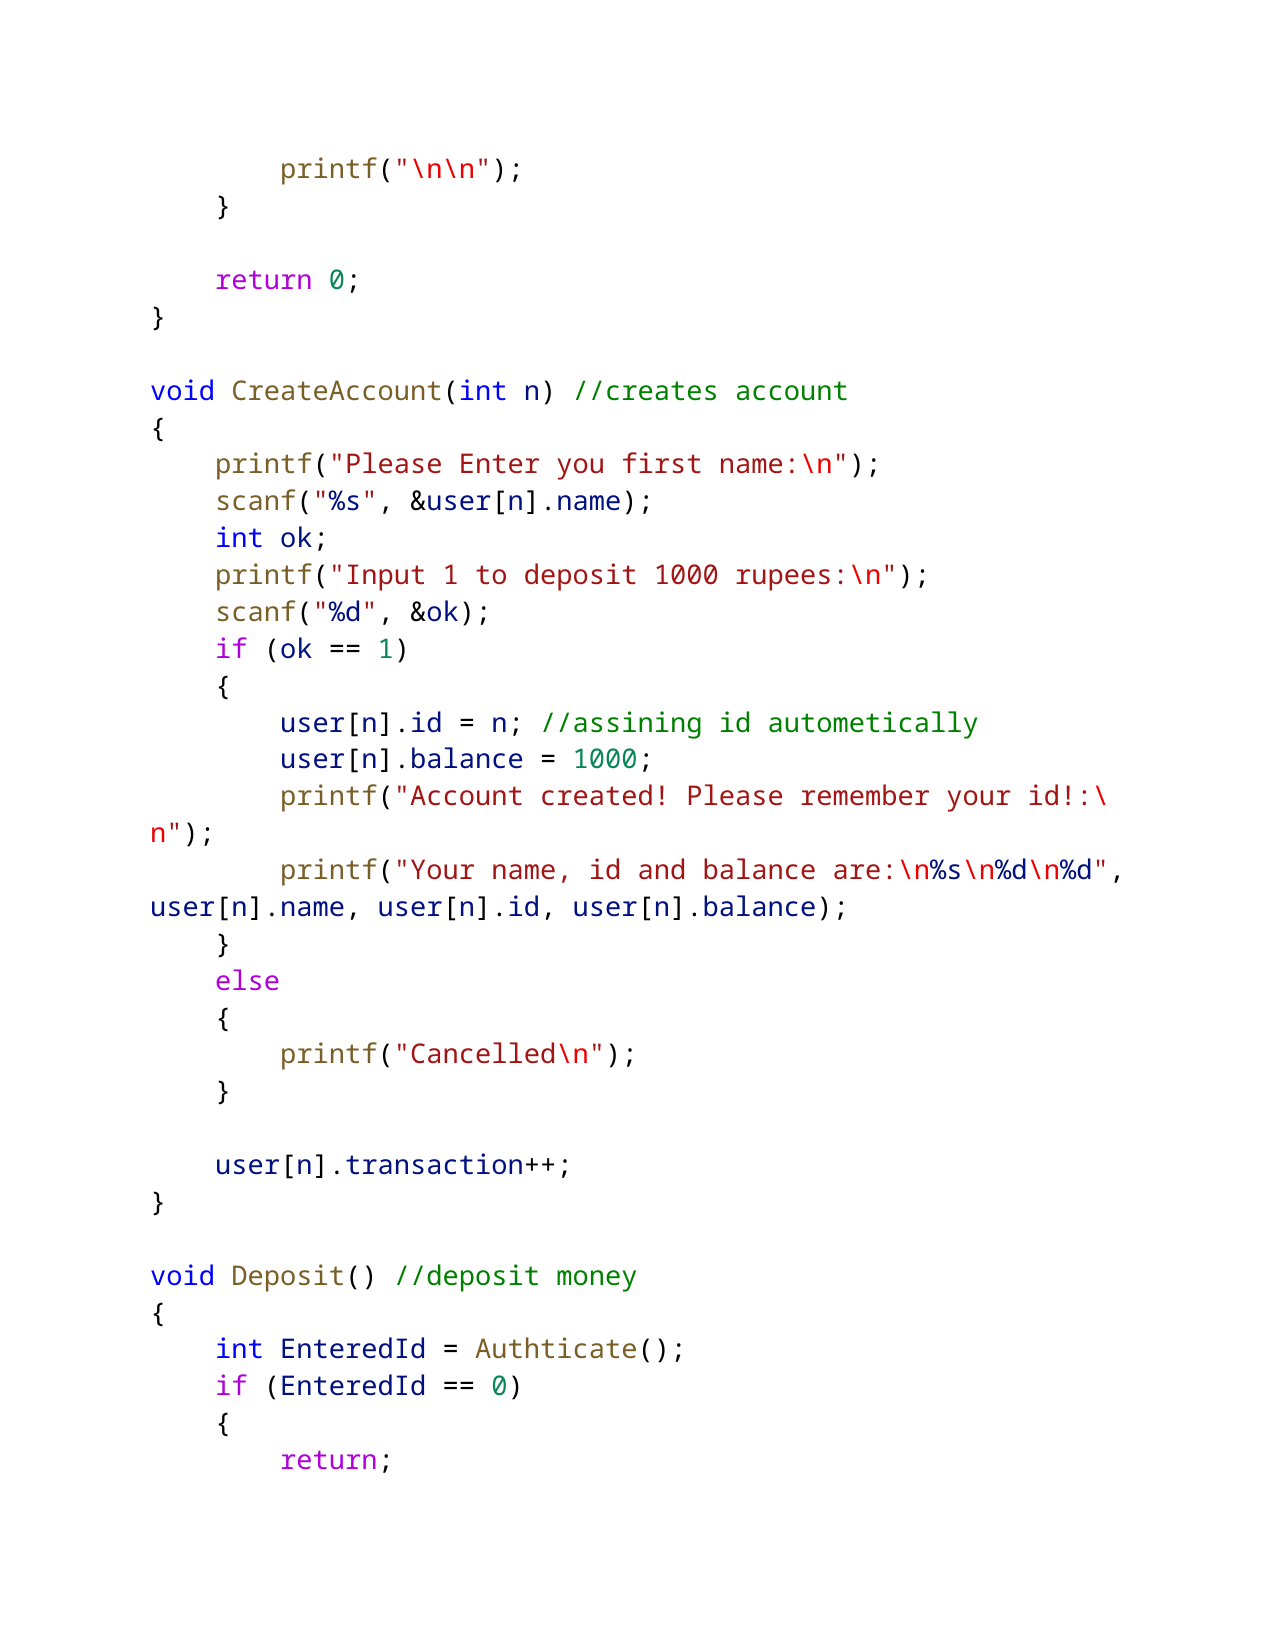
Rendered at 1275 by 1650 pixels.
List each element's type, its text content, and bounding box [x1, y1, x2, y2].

text return 0; [150, 261, 1125, 297]
text user[n].id = n; //assining id autometically [150, 703, 1125, 740]
text return; [150, 1441, 1125, 1477]
text printf("Your name, id and balance are:\n%s\n%d\n%d", user[n].name, user[n].id, user[n].balance); [150, 851, 1125, 924]
text printf("Account created! Please remember your id!:\n"); [150, 777, 1125, 851]
text printf("\n\n"); [150, 150, 1125, 187]
text printf("Input 1 to deposit 1000 rupees:\n"); [150, 556, 1125, 592]
text } [150, 1072, 1125, 1109]
text { [150, 998, 1125, 1035]
text user[n].transaction++; [150, 1146, 1125, 1182]
text } [150, 1182, 1125, 1219]
text } [150, 187, 1125, 224]
text user[n].balance = 1000; [150, 740, 1125, 777]
text else [150, 961, 1125, 998]
text int EnteredId = Authticate(); [150, 1330, 1125, 1367]
text printf("Please Enter you first name:\n"); [150, 445, 1125, 482]
text if (EnteredId == 0) [150, 1367, 1125, 1404]
text if (ok == 1) [150, 629, 1125, 666]
text printf("Cancelled\n"); [150, 1035, 1125, 1072]
text scanf("%s", &user[n].name); [150, 482, 1125, 519]
text { [150, 1293, 1125, 1330]
text { [150, 1404, 1125, 1441]
text } [150, 924, 1125, 961]
text void Deposit() //deposit money [150, 1256, 1125, 1293]
text scanf("%d", &ok); [150, 592, 1125, 629]
text { [150, 408, 1125, 445]
text int ok; [150, 519, 1125, 556]
text { [150, 666, 1125, 703]
text } [150, 297, 1125, 334]
text void CreateAccount(int n) //creates account [150, 371, 1125, 408]
